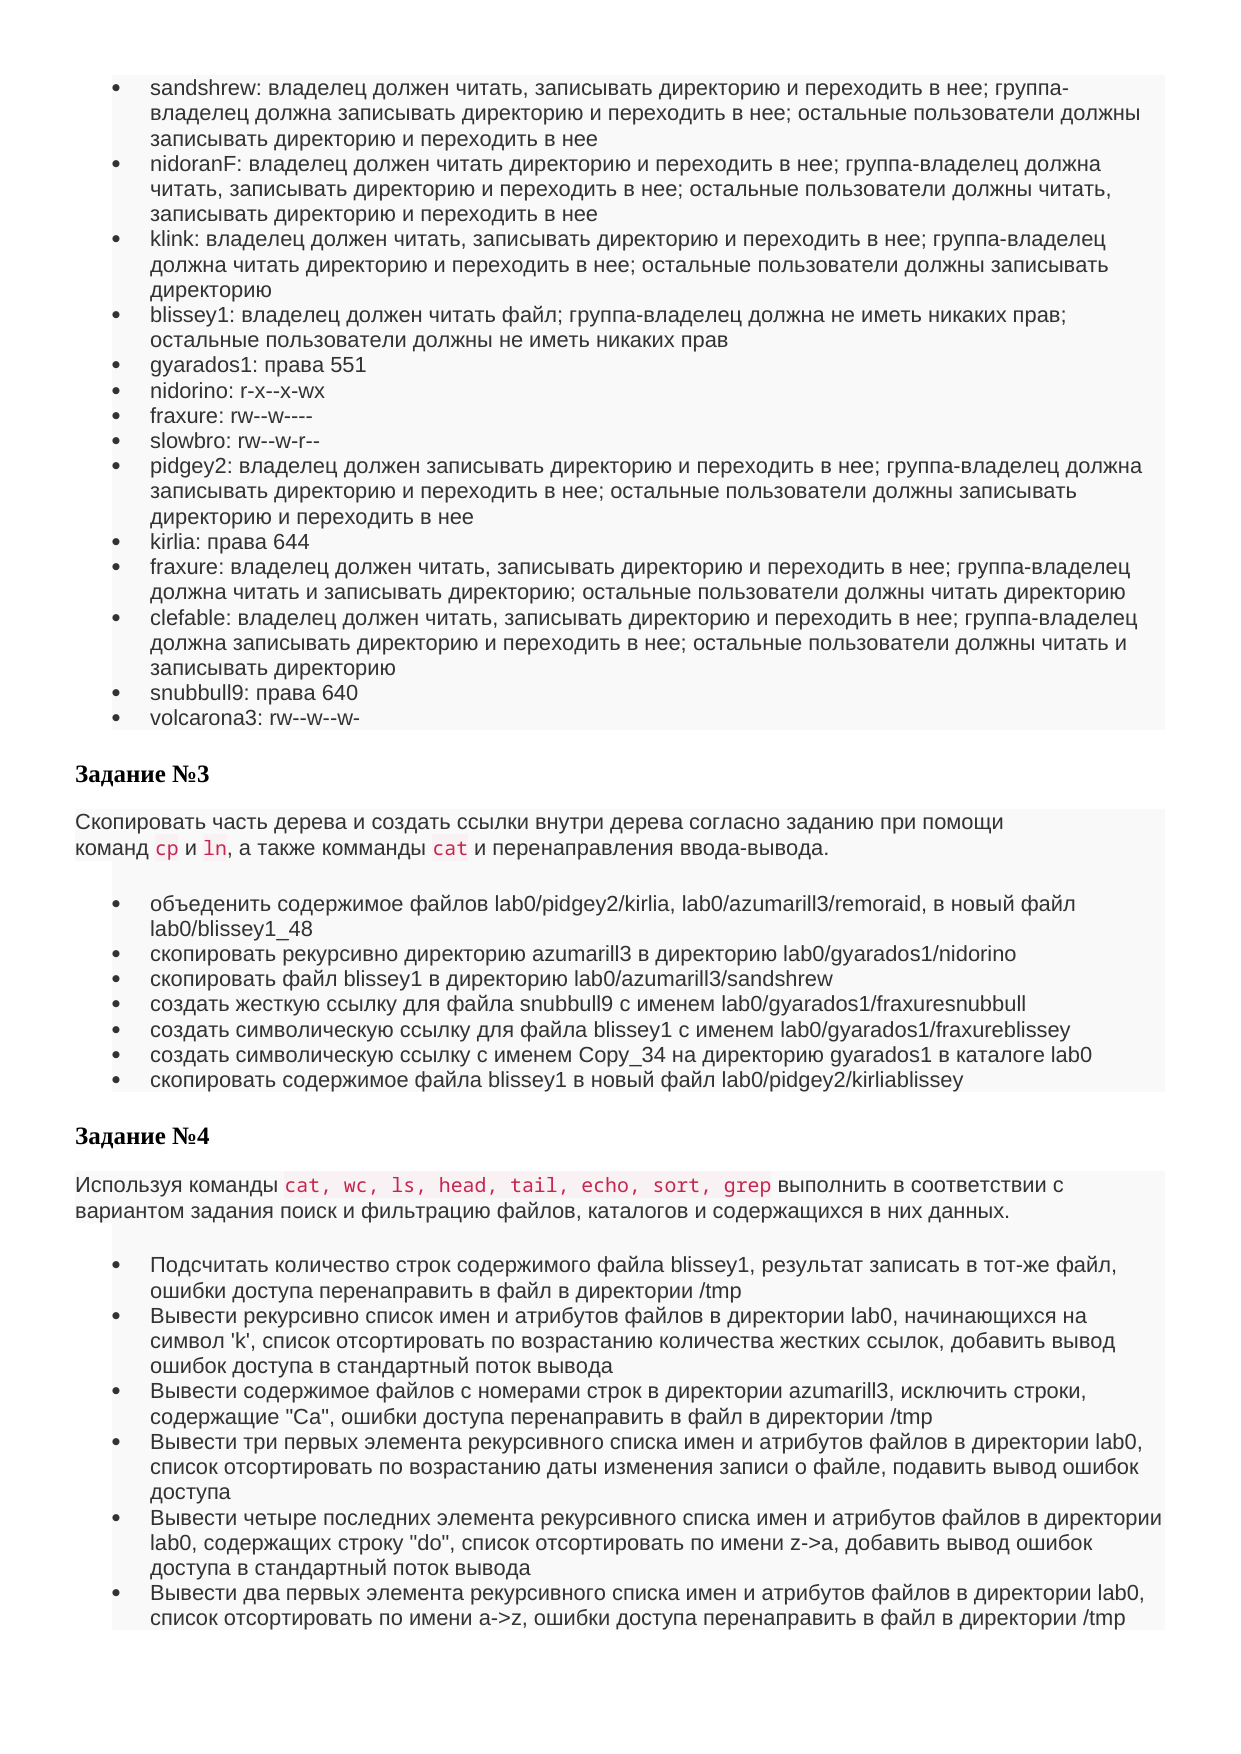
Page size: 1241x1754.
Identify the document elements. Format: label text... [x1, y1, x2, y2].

list nidorino: r-x--x-wx [112, 377, 1165, 403]
list sandshrew: владелец должен читать, записывать директорию и переходить в нее; группа-владелец должна записывать директорию и переходить в нее; остальные пользователи должны записывать директорию и переходить в нее [112, 75, 1165, 151]
list скопировать файл blissey1 в директорию lab0/azumarill3/sandshrew [112, 966, 1165, 991]
list nidoranF: владелец должен читать директорию и переходить в нее; группа-владелец должна читать, записывать директорию и переходить в нее; остальные пользователи должны читать, записывать директорию и переходить в нее [112, 151, 1165, 226]
list gyarados1: права 551 [112, 352, 1165, 377]
list Вывести четыре последних элемента рекурсивного списка имен и атрибутов файлов в директории lab0, содержащих строку "do", список отсортировать по имени z->a, добавить вывод ошибок доступа в стандартный поток вывода [112, 1504, 1165, 1580]
list kirlia: права 644 [112, 529, 1165, 554]
list скопировать рекурсивно директорию azumarill3 в директорию lab0/gyarados1/nidorino [112, 941, 1165, 966]
list создать символическую ссылку c именем Copy_34 на директорию gyarados1 в каталоге lab0 [112, 1042, 1165, 1067]
text Скопировать часть дерева и создать ссылки внутри дерева согласно заданию при помощи команд cp и ln, а также комманды cat и перенаправления ввода-вывода. [75, 809, 1165, 861]
list fraxure: владелец должен читать, записывать директорию и переходить в нее; группа-владелец должна читать и записывать директорию; остальные пользователи должны читать директорию [112, 554, 1165, 604]
list slowbro: rw--w-r-- [112, 428, 1165, 453]
list cоздать жесткую ссылку для файла snubbull9 с именем lab0/gyarados1/fraxuresnubbull [112, 991, 1165, 1017]
list скопировать содержимое файла blissey1 в новый файл lab0/pidgey2/kirliablissey [112, 1067, 1165, 1092]
list snubbull9: права 640 [112, 680, 1165, 705]
list Вывести содержимое файлов с номерами строк в директории azumarill3, исключить строки, содержащие "Ca", ошибки доступа перенаправить в файл в директории /tmp [112, 1378, 1165, 1429]
list Подсчитать количество строк содержимого файла blissey1, результат записать в тот-же файл, ошибки доступа перенаправить в файл в директории /tmp [112, 1252, 1165, 1303]
list fraxure: rw--w---- [112, 403, 1165, 428]
text Задание №3 [75, 759, 1165, 788]
list Вывести рекурсивно список имен и атрибутов файлов в директории lab0, начинающихся на символ 'k', список отсортировать по возрастанию количества жестких ссылок, добавить вывод ошибок доступа в стандартный поток вывода [112, 1303, 1165, 1378]
list blissey1: владелец должен читать файл; группа-владелец должна не иметь никаких прав; остальные пользователи должны не иметь никаких прав [112, 302, 1165, 352]
list klink: владелец должен читать, записывать директорию и переходить в нее; группа-владелец должна читать директорию и переходить в нее; остальные пользователи должны записывать директорию [112, 226, 1165, 302]
text Задание №4 [75, 1121, 1165, 1150]
list объеденить содержимое файлов lab0/pidgey2/kirlia, lab0/azumarill3/remoraid, в новый файл lab0/blissey1_48 [112, 891, 1165, 941]
text Используя команды cat, wc, ls, head, tail, echo, sort, grep выполнить в соответствии с вариантом задания поиск и фильтрацию файлов, каталогов и содержащихся в них данных. [75, 1171, 1165, 1223]
list clefable: владелец должен читать, записывать директорию и переходить в нее; группа-владелец должна записывать директорию и переходить в нее; остальные пользователи должны читать и записывать директорию [112, 604, 1165, 680]
list volcarona3: rw--w--w- [112, 705, 1165, 730]
list Вывести два первых элемента рекурсивного списка имен и атрибутов файлов в директории lab0, список отсортировать по имени a->z, ошибки доступа перенаправить в файл в директории /tmp [112, 1580, 1165, 1630]
list Вывести три первых элемента рекурсивного списка имен и атрибутов файлов в директории lab0, список отсортировать по возрастанию даты изменения записи о файле, подавить вывод ошибок доступа [112, 1429, 1165, 1504]
list pidgey2: владелец должен записывать директорию и переходить в нее; группа-владелец должна записывать директорию и переходить в нее; остальные пользователи должны записывать директорию и переходить в нее [112, 453, 1165, 529]
list cоздать символическую ссылку для файла blissey1 с именем lab0/gyarados1/fraxureblissey [112, 1017, 1165, 1042]
